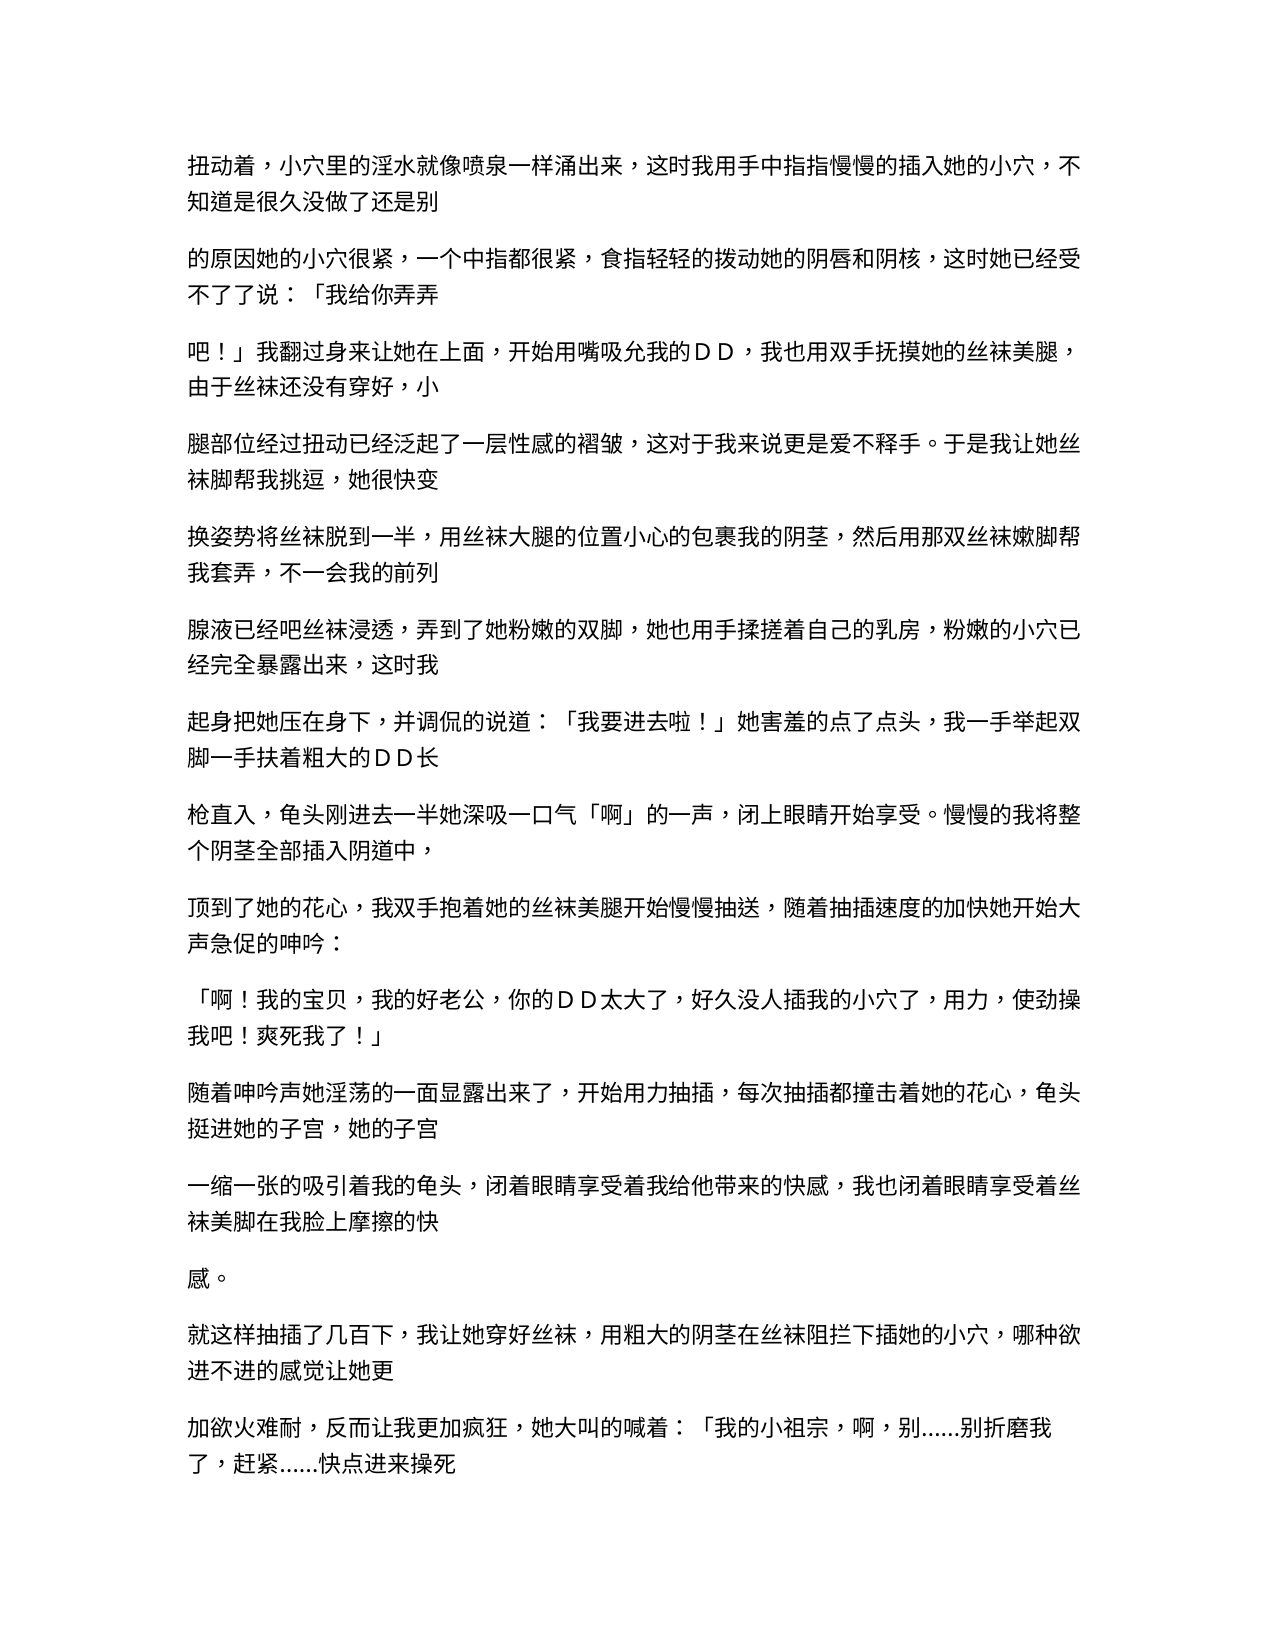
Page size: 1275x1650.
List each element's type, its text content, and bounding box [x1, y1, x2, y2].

text 扭动着，小穴里的淫水就像喷泉一样涌出来，这时我用手中指指慢慢的插入她的小穴，不知道是很久没做了还是别 [187, 150, 1087, 217]
text 腺液已经吧丝袜浸透，弄到了她粉嫩的双脚，她也用手揉搓着自己的乳房，粉嫩的小穴已经完全暴露出来，这时我 [187, 613, 1087, 681]
text 换姿势将丝袜脱到一半，用丝袜大腿的位置小心的包裹我的阴茎，然后用那双丝袜嫰脚帮我套弄，不一会我的前列 [187, 521, 1087, 588]
text 腿部位经过扭动已经泛起了一层性感的褶皱，这对于我来说更是爱不释手。于是我让她丝袜脚帮我挑逗，她很快变 [187, 428, 1087, 495]
text 加欲火难耐，反而让我更加疯狂，她大叫的喊着：「我的小祖宗，啊，别……别折磨我了，赶紧……快点进来操死 [187, 1412, 1087, 1479]
text 就这样抽插了几百下，我让她穿好丝袜，用粗大的阴茎在丝袜阻拦下插她的小穴，哪种欲进不进的感觉让她更 [187, 1319, 1087, 1386]
text 起身把她压在身下，并调侃的说道：「我要进去啦！」她害羞的点了点头，我一手举起双脚一手扶着粗大的ＤＤ长 [187, 706, 1087, 773]
text 吧！」我翻过身来让她在上面，开始用嘴吸允我的ＤＤ，我也用双手抚摸她的丝袜美腿，由于丝袜还没有穿好，小 [187, 335, 1087, 403]
text 感。 [187, 1262, 1087, 1294]
text 一缩一张的吸引着我的龟头，闭着眼睛享受着我给他带来的快感，我也闭着眼睛享受着丝袜美脚在我脸上摩擦的快 [187, 1170, 1087, 1237]
text 顶到了她的花心，我双手抱着她的丝袜美腿开始慢慢抽送，随着抽插速度的加快她开始大声急促的呻吟： [187, 892, 1087, 959]
text 枪直入，龟头刚进去一半她深吸一口气「啊」的一声，闭上眼睛开始享受。慢慢的我将整个阴茎全部插入阴道中， [187, 799, 1087, 866]
text 随着呻吟声她淫荡的一面显露出来了，开始用力抽插，每次抽插都撞击着她的花心，龟头挺进她的子宫，她的子宫 [187, 1077, 1087, 1144]
text 「啊！我的宝贝，我的好老公，你的ＤＤ太大了，好久没人插我的小穴了，用力，使劲操我吧！爽死我了！」 [187, 984, 1087, 1052]
text 的原因她的小穴很紧，一个中指都很紧，食指轻轻的拨动她的阴唇和阴核，这时她已经受不了了说：「我给你弄弄 [187, 243, 1087, 310]
